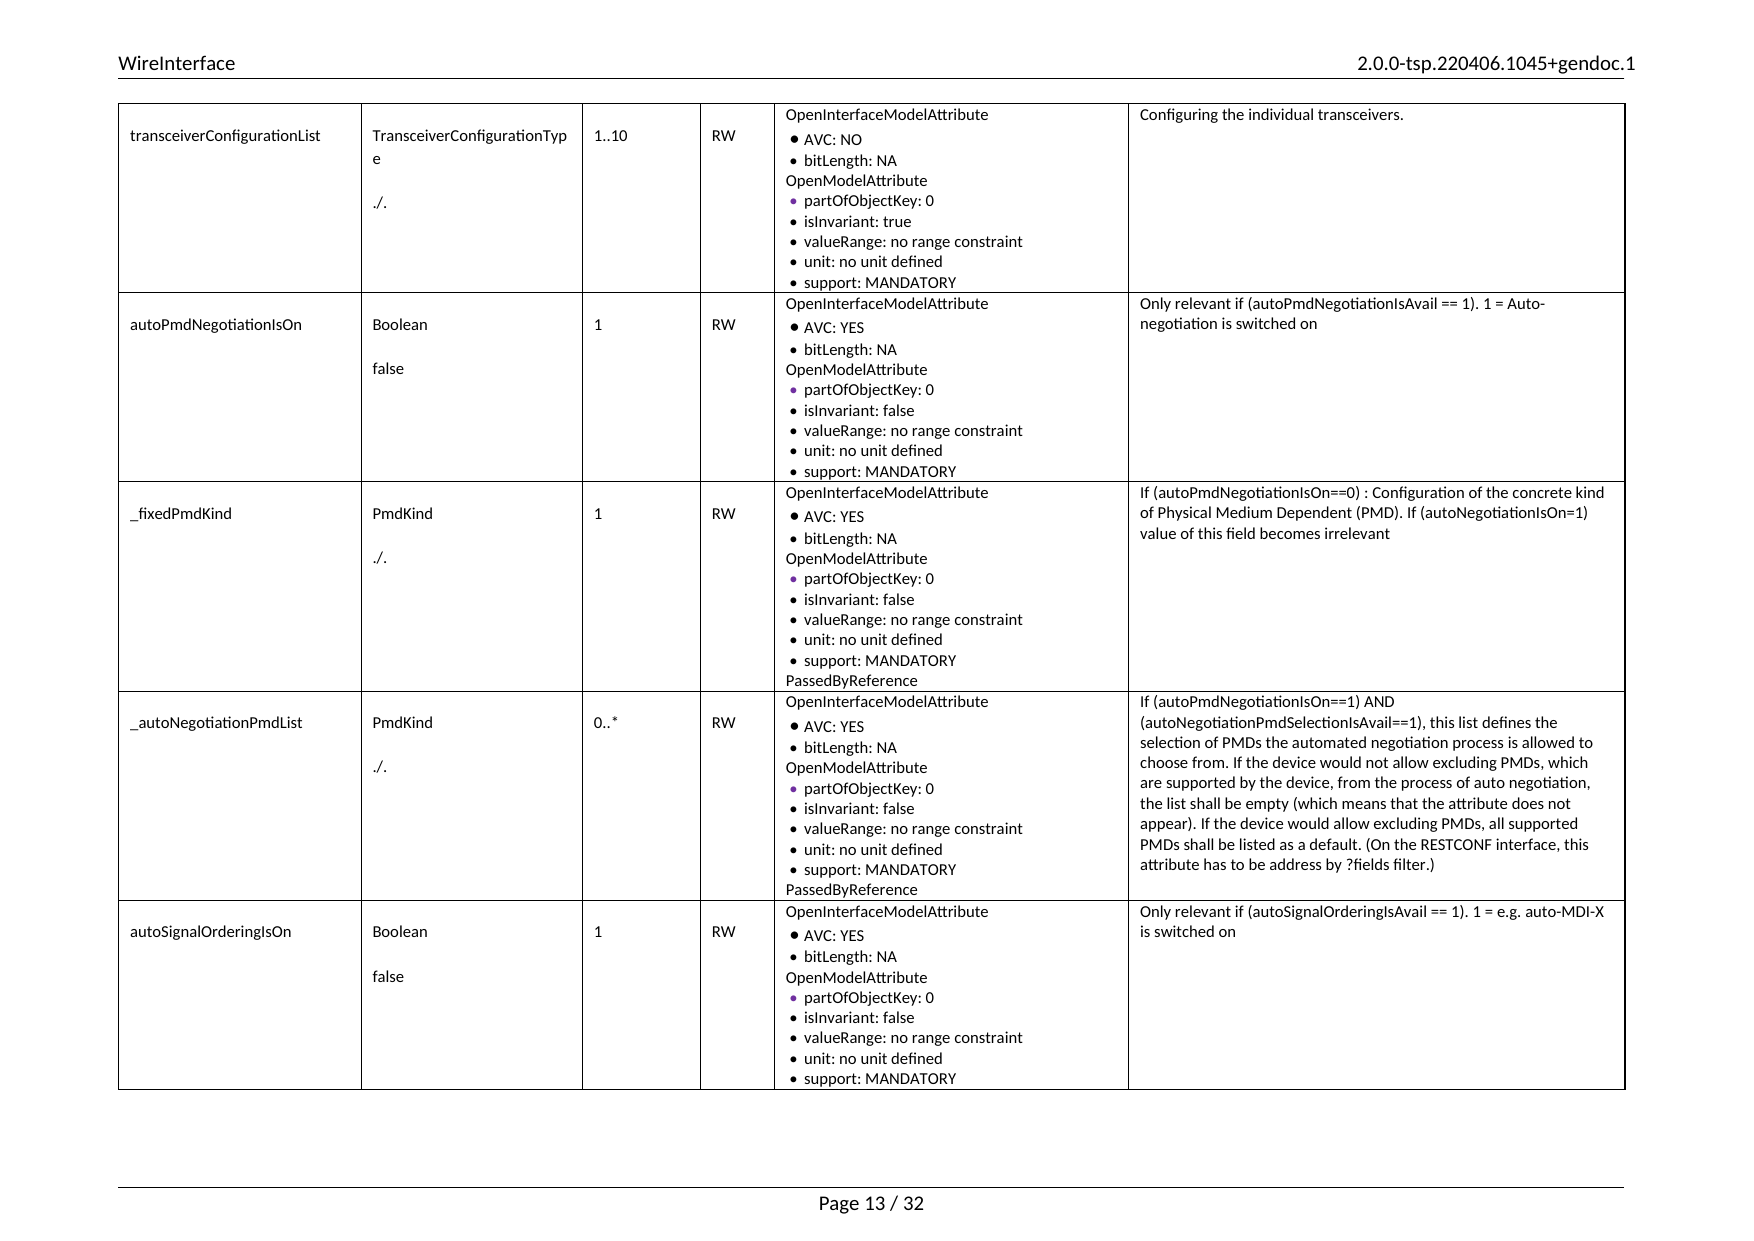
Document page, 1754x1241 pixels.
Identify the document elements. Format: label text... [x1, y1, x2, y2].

table_cell 1 [583, 293, 700, 481]
table_cell _autoNegotiationPmdList [119, 692, 361, 900]
table_cell PmdKind ./. [362, 692, 582, 900]
table_cell PmdKind ./. [362, 482, 582, 691]
table_cell Boolean false [362, 901, 582, 1089]
table_cell 1 [583, 482, 700, 691]
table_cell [775, 901, 1128, 1089]
table_cell Only relevant if (autoSignalOrderingIsAvail == 1). 1 = e.g. auto-MDI-X is switched on [1129, 901, 1624, 1089]
table_cell If (autoPmdNegotiationIsOn==0) : Configuration of the concrete kind of Physical Medium Dependent (PMD). If (autoNegotiationIsOn=1) value of this field becomes irrelevant [1129, 482, 1624, 691]
table_cell OpenInterfaceModelAttribute • AVC: YES • bitLength: NA OpenModelAttribute • partOfObjectKey: 0 • isInvariant: false • valueRange: no range constraint • unit: no unit defined • support: MANDATORY PassedByReference [775, 692, 1128, 900]
table_cell transceiverConfigurationList [119, 104, 361, 292]
table_cell OpenInterfaceModelAttribute • AVC: YES • bitLength: NA OpenModelAttribute • partOfObjectKey: 0 • isInvariant: false • valueRange: no range constraint • unit: no unit defined • support: MANDATORY PassedByReference [775, 482, 1128, 691]
table_cell RW [701, 293, 774, 481]
table_cell Only relevant if (autoPmdNegotiationIsAvail == 1). 1 = Auto-negotiation is switched on [1129, 293, 1624, 481]
table_cell _fixedPmdKind [119, 482, 361, 691]
table_cell autoPmdNegotiationIsOn [119, 293, 361, 481]
table_cell 0..* [583, 692, 700, 900]
table_cell If (autoPmdNegotiationIsOn==1) AND (autoNegotiationPmdSelectionIsAvail==1), this list defines the selection of PMDs the automated negotiation process is allowed to choose from. If the device would not allow excluding PMDs, which are supported by the device, from the process of auto negotiation, the list shall be empty (which means that the attribute does not appear). If the device would allow excluding PMDs, all supported PMDs shall be listed as a default. (On the RESTCONF interface, this attribute has to be address by ?fields filter.) [1129, 692, 1624, 900]
table_cell RW [701, 901, 774, 1089]
table_cell TransceiverConfigurationType ./. [362, 104, 582, 292]
table_cell RW [701, 482, 774, 691]
table_cell autoSignalOrderingIsOn [119, 901, 361, 1089]
table_cell 1..10 [583, 104, 700, 292]
table_cell 1 [583, 901, 700, 1089]
table_cell RW [701, 104, 774, 292]
table_cell Configuring the individual transceivers. [1129, 104, 1624, 292]
table_cell RW [701, 692, 774, 900]
table_cell Boolean false [362, 293, 582, 481]
table_cell OpenInterfaceModelAttribute • AVC: NO • bitLength: NA OpenModelAttribute • partOfObjectKey: 0 • isInvariant: true • valueRange: no range constraint • unit: no unit defined • support: MANDATORY [775, 104, 1128, 292]
